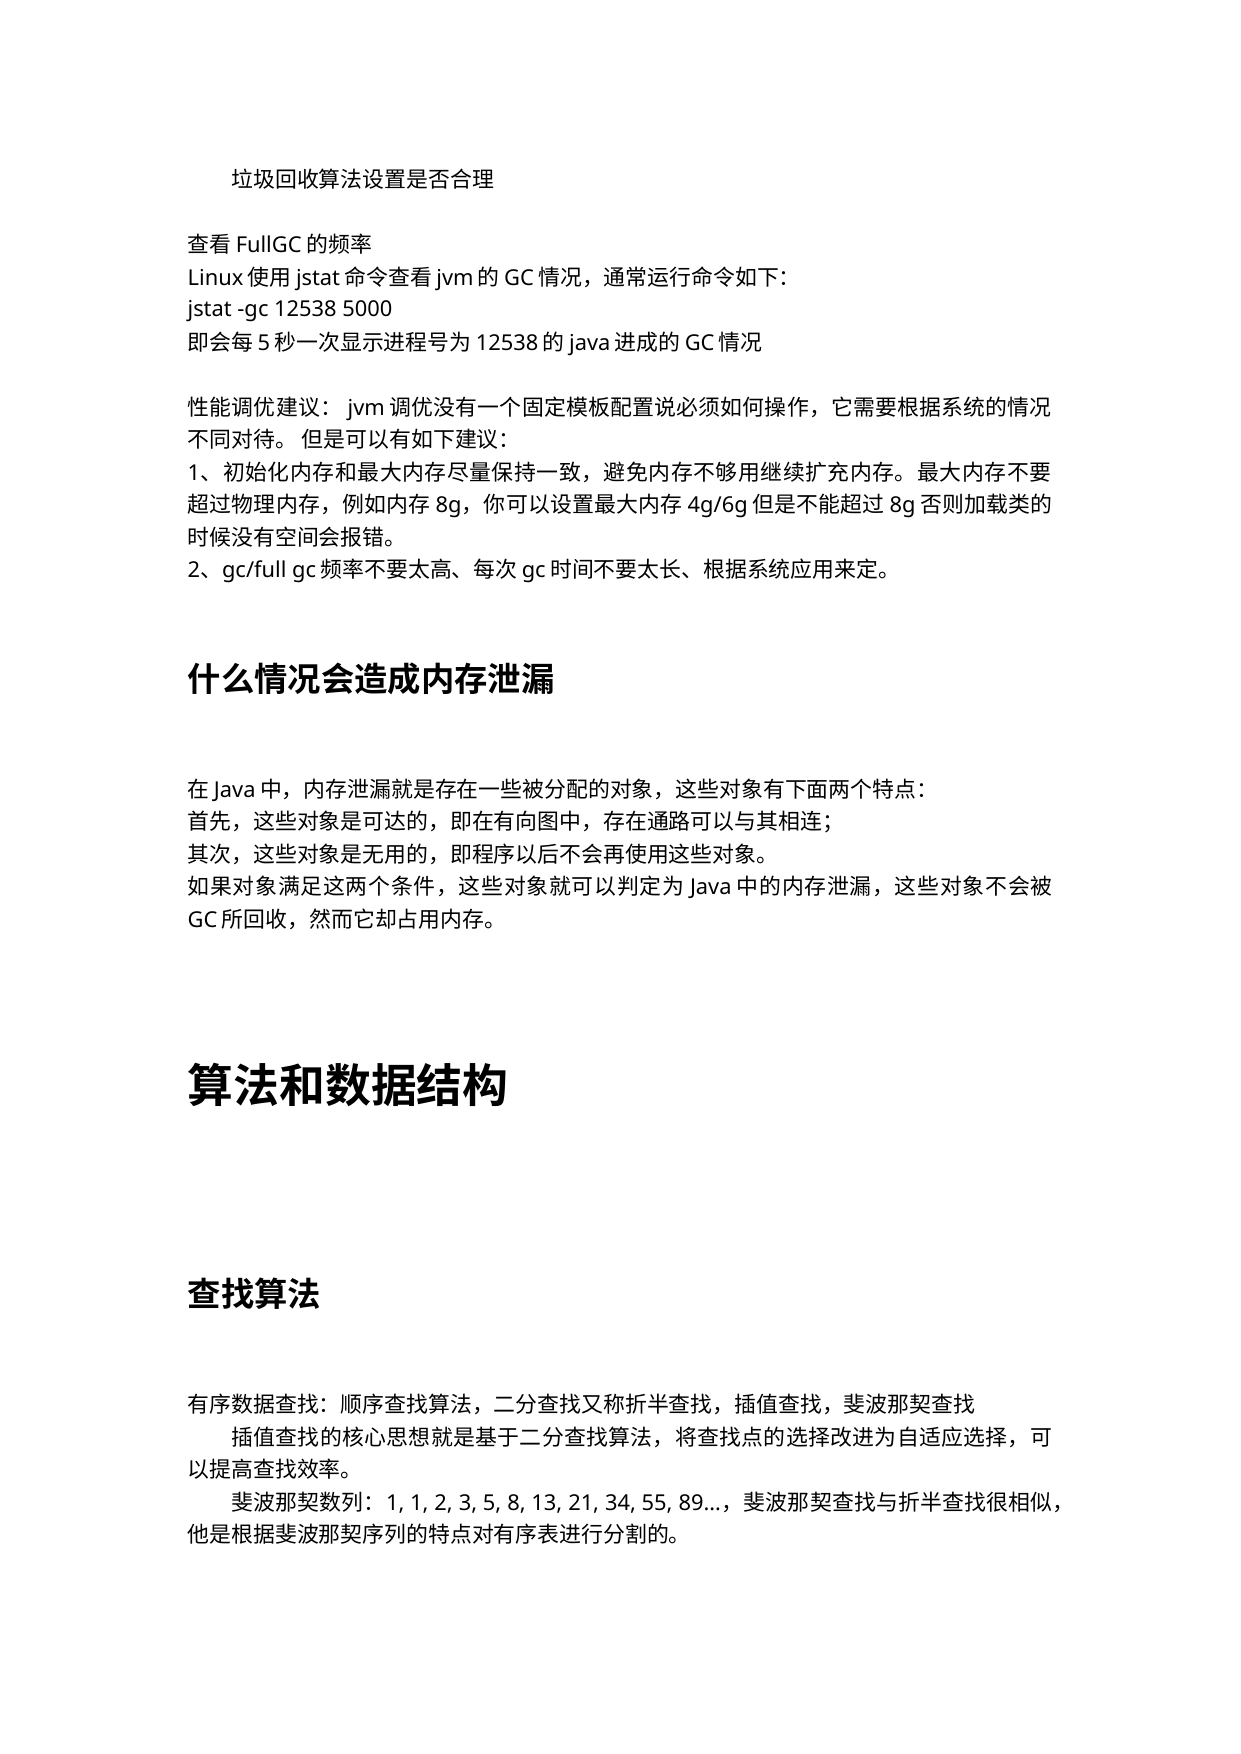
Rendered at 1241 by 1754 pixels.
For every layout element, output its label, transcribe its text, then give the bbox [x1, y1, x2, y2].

text 即会每5秒一次显示进程号为12538的java进成的GC情况 [187, 324, 1053, 357]
subtitle 算法和数据结构 [187, 1034, 1053, 1132]
text 垃圾回收算法设置是否合理 [187, 162, 1053, 194]
text 有序数据查找：顺序查找算法，二分查找又称折半查找，插值查找，斐波那契查找 [187, 1387, 1053, 1419]
text 插值查找的核心思想就是基于二分查找算法，将查找点的选择改进为自适应选择，可以提高查找效率。 [187, 1419, 1053, 1484]
text 2、gc/full gc频率不要太高、每次gc时间不要太长、根据系统应用来定。 [187, 552, 1053, 584]
text 在Java中，内存泄漏就是存在一些被分配的对象，这些对象有下面两个特点： [187, 771, 1053, 804]
text 斐波那契数列：1, 1, 2, 3, 5, 8, 13, 21, 34, 55, 89…，斐波那契查找与折半查找很相似，他是根据斐波那契序列的特点对有序表进行分割的。 [187, 1484, 1053, 1549]
text 性能调优建议： jvm调优没有一个固定模板配置说必须如何操作，它需要根据系统的情况不同对待。 但是可以有如下建议： [187, 389, 1053, 454]
subtitle 什么情况会造成内存泄漏 [187, 644, 1053, 709]
text 其次，这些对象是无用的，即程序以后不会再使用这些对象。 [187, 836, 1053, 869]
text 查看FullGC的频率 [187, 227, 1053, 259]
text 首先，这些对象是可达的，即在有向图中，存在通路可以与其相连； [187, 804, 1053, 836]
subtitle 查找算法 [187, 1259, 1053, 1324]
text 1、初始化内存和最大内存尽量保持一致，避免内存不够用继续扩充内存。最大内存不要超过物理内存，例如内存8g，你可以设置最大内存4g/6g但是不能超过8g否则加载类的时候没有空间会报错。 [187, 454, 1053, 552]
text Linux使用jstat命令查看jvm的GC情况，通常运行命令如下： [187, 259, 1053, 292]
text 如果对象满足这两个条件，这些对象就可以判定为Java中的内存泄漏，这些对象不会被GC所回收，然而它却占用内存。 [187, 869, 1053, 934]
text jstat -gc 12538 5000 [187, 292, 1053, 324]
